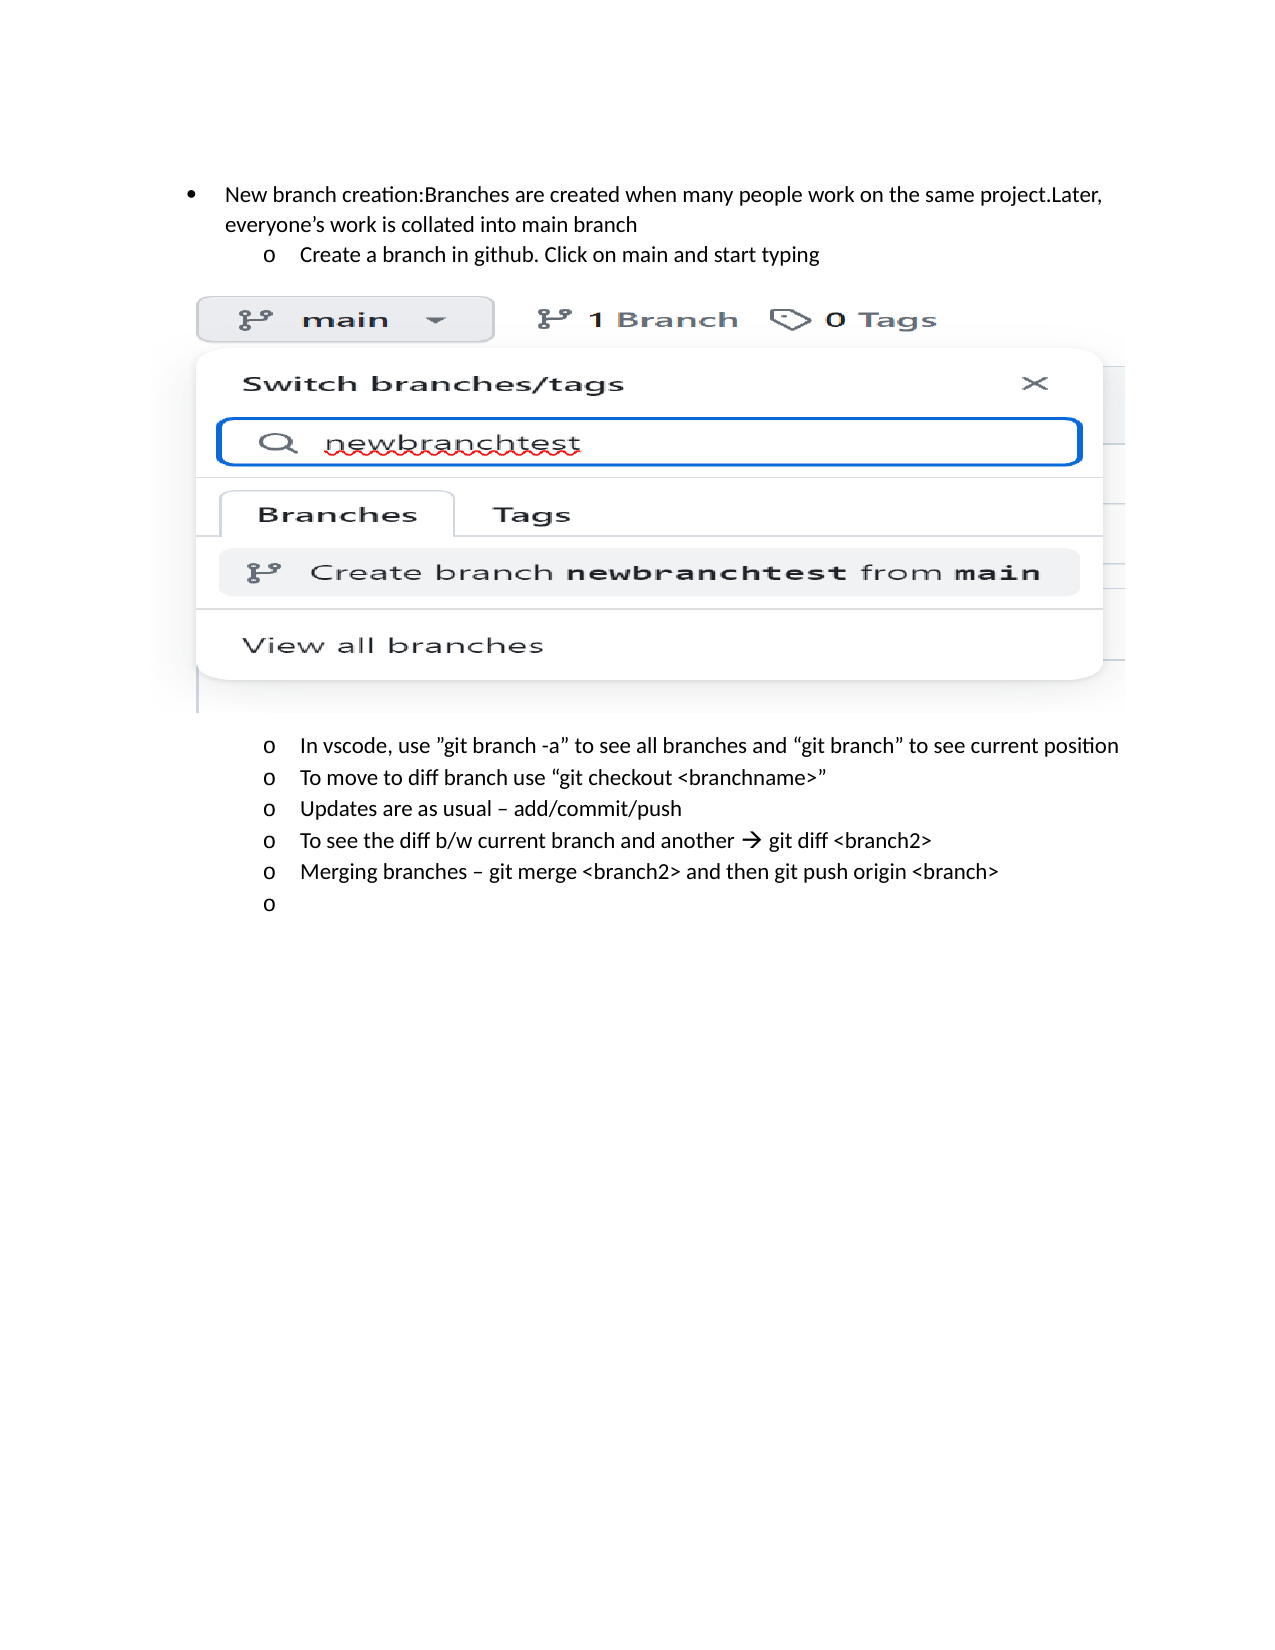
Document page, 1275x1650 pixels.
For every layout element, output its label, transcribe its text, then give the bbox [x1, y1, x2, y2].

picture [150, 288, 1125, 713]
list Merging branches – git merge <branch2> and then git push origin <branch> [262, 857, 1125, 886]
list To see the diff b/w current branch and another git diff <branch2> [262, 826, 1125, 855]
list In vscode, use ”git branch -a” to see all branches and “git branch” to see current position [262, 731, 1125, 761]
list Updates are as usual – add/commit/push [262, 794, 1125, 823]
list To move to diff branch use “git checkout <branchname>” [262, 763, 1125, 792]
list New branch creation:Branches are created when many people work on the same project.Later, everyone’s work is collated into main branch [187, 180, 1125, 238]
list Create a branch in github. Click on main and start typing [262, 241, 1125, 270]
